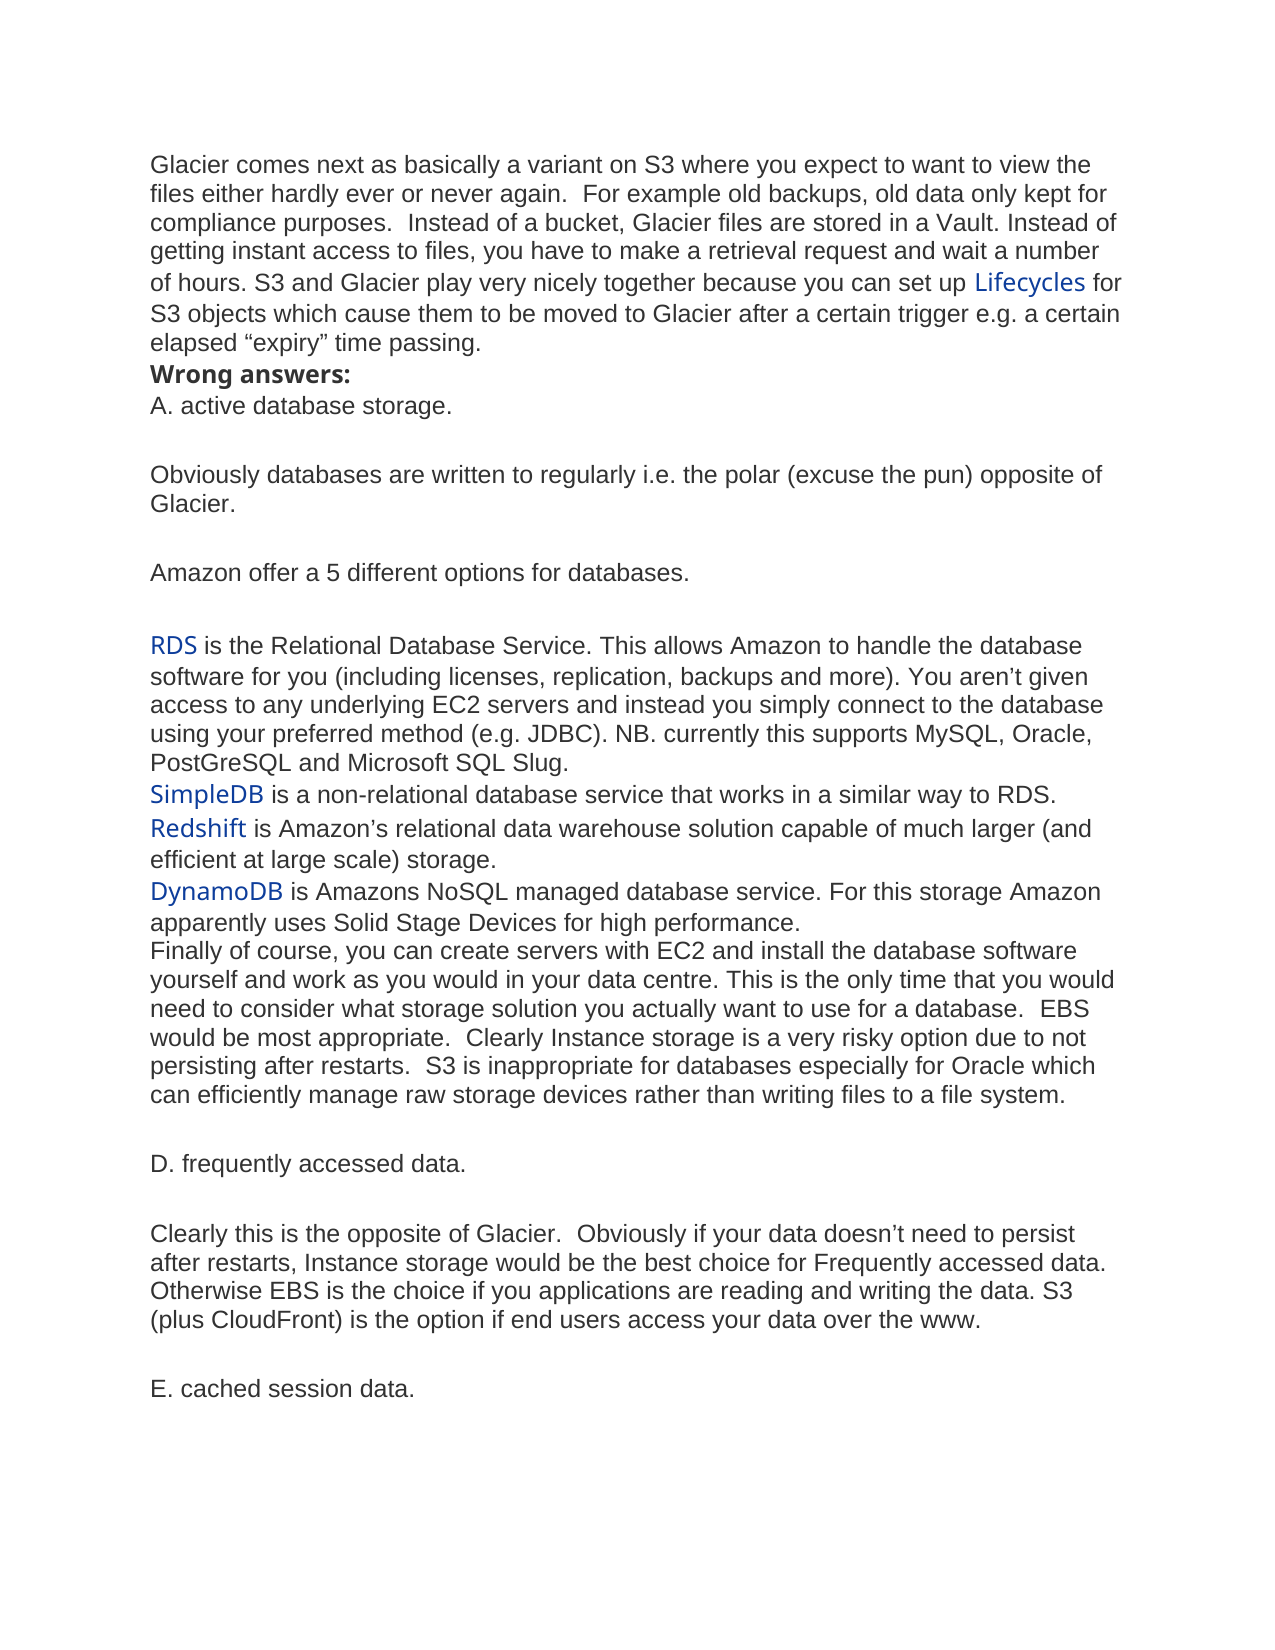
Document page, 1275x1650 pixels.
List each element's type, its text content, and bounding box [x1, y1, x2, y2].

text Redshift is Amazon’s relational data warehouse solution capable of much larger (and efficient at large scale) storage. [150, 811, 1125, 873]
text E. cached session data. [150, 1374, 1125, 1403]
text Obviously databases are written to regularly i.e. the polar (excuse the pun) opposite of Glacier. [150, 460, 1125, 517]
text D. frequently accessed data. [150, 1149, 1125, 1178]
text Amazon offer a 5 different options for databases. [150, 558, 1125, 587]
text A. active database storage. [150, 391, 1125, 419]
text Finally of course, you can create servers with EC2 and install the database software yourself and work as you would in your data centre. This is the only time that you would need to consider what storage solution you actually want to use for a database. EBS would be most appropriate. Clearly Instance storage is a very risky option due to not persisting after restarts. S3 is inappropriate for databases especially for Oracle which can efficiently manage raw storage devices rather than writing files to a file system. [150, 936, 1125, 1109]
text Clearly this is the opposite of Glacier. Obviously if your data doesn’t need to persist after restarts, Instance storage would be the best choice for Frequently accessed data. Otherwise EBS is the choice if you applications are reading and writing the data. S3 (plus CloudFront) is the option if end users access your data over the www. [150, 1219, 1125, 1334]
text SimpleDB is a non-relational database service that works in a similar way to RDS. [150, 777, 1125, 811]
text DynamoDB is Amazons NoSQL managed database service. For this storage Amazon apparently uses Solid Stage Devices for high performance. [150, 873, 1125, 936]
text RDS is the Relational Database Service. This allows Amazon to handle the database software for you (including licenses, replication, backups and more). You aren’t given access to any underlying EC2 servers and instead you simply connect to the database using your preferred method (e.g. JDBC). NB. currently this supports MySQL, Oracle, PostGreSQL and Microsoft SQL Slug. [150, 627, 1125, 777]
text Glacier comes next as basically a variant on S3 where you expect to want to view the files either hardly ever or never again. For example old backups, old data only kept for compliance purposes. Instead of a bucket, Glacier files are stored in a Vault. Instead of getting instant access to files, you have to make a retrieval request and wait a number of hours. S3 and Glacier play very nicely together because you can set up Lifecycles for S3 objects which cause them to be moved to Glacier after a certain trigger e.g. a certain elapsed “expiry” time passing. [150, 150, 1125, 357]
text Wrong answers: [150, 357, 1125, 391]
